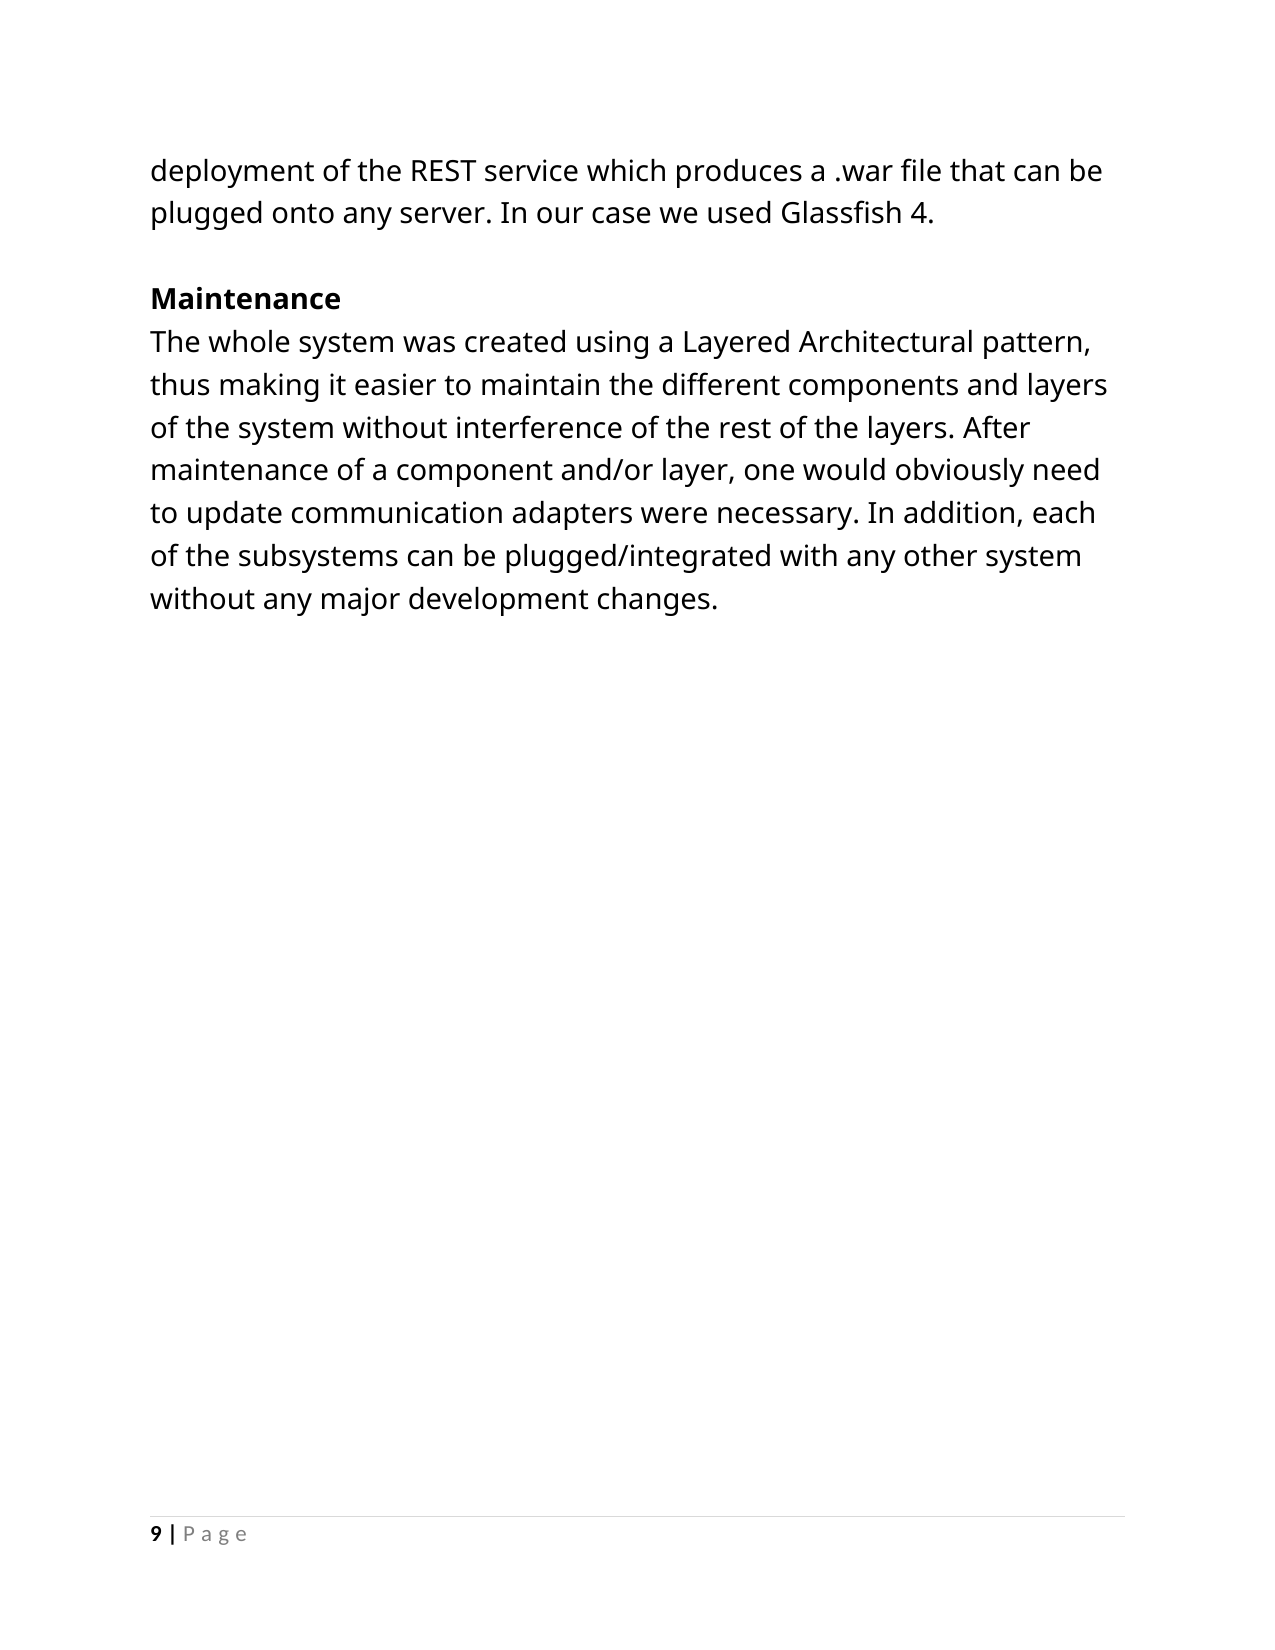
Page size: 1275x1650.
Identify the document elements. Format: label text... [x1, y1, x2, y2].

text Maintenance [150, 278, 1125, 318]
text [150, 150, 1125, 232]
text The whole system was created using a Layered Architectural pattern, thus making it easier to maintain the different components and layers of the system without interference of the rest of the layers. After maintenance of a component and/or layer, one would obviously need to update communication adapters were necessary. In addition, each of the subsystems can be plugged/integrated with any other system without any major development changes. [150, 321, 1125, 618]
